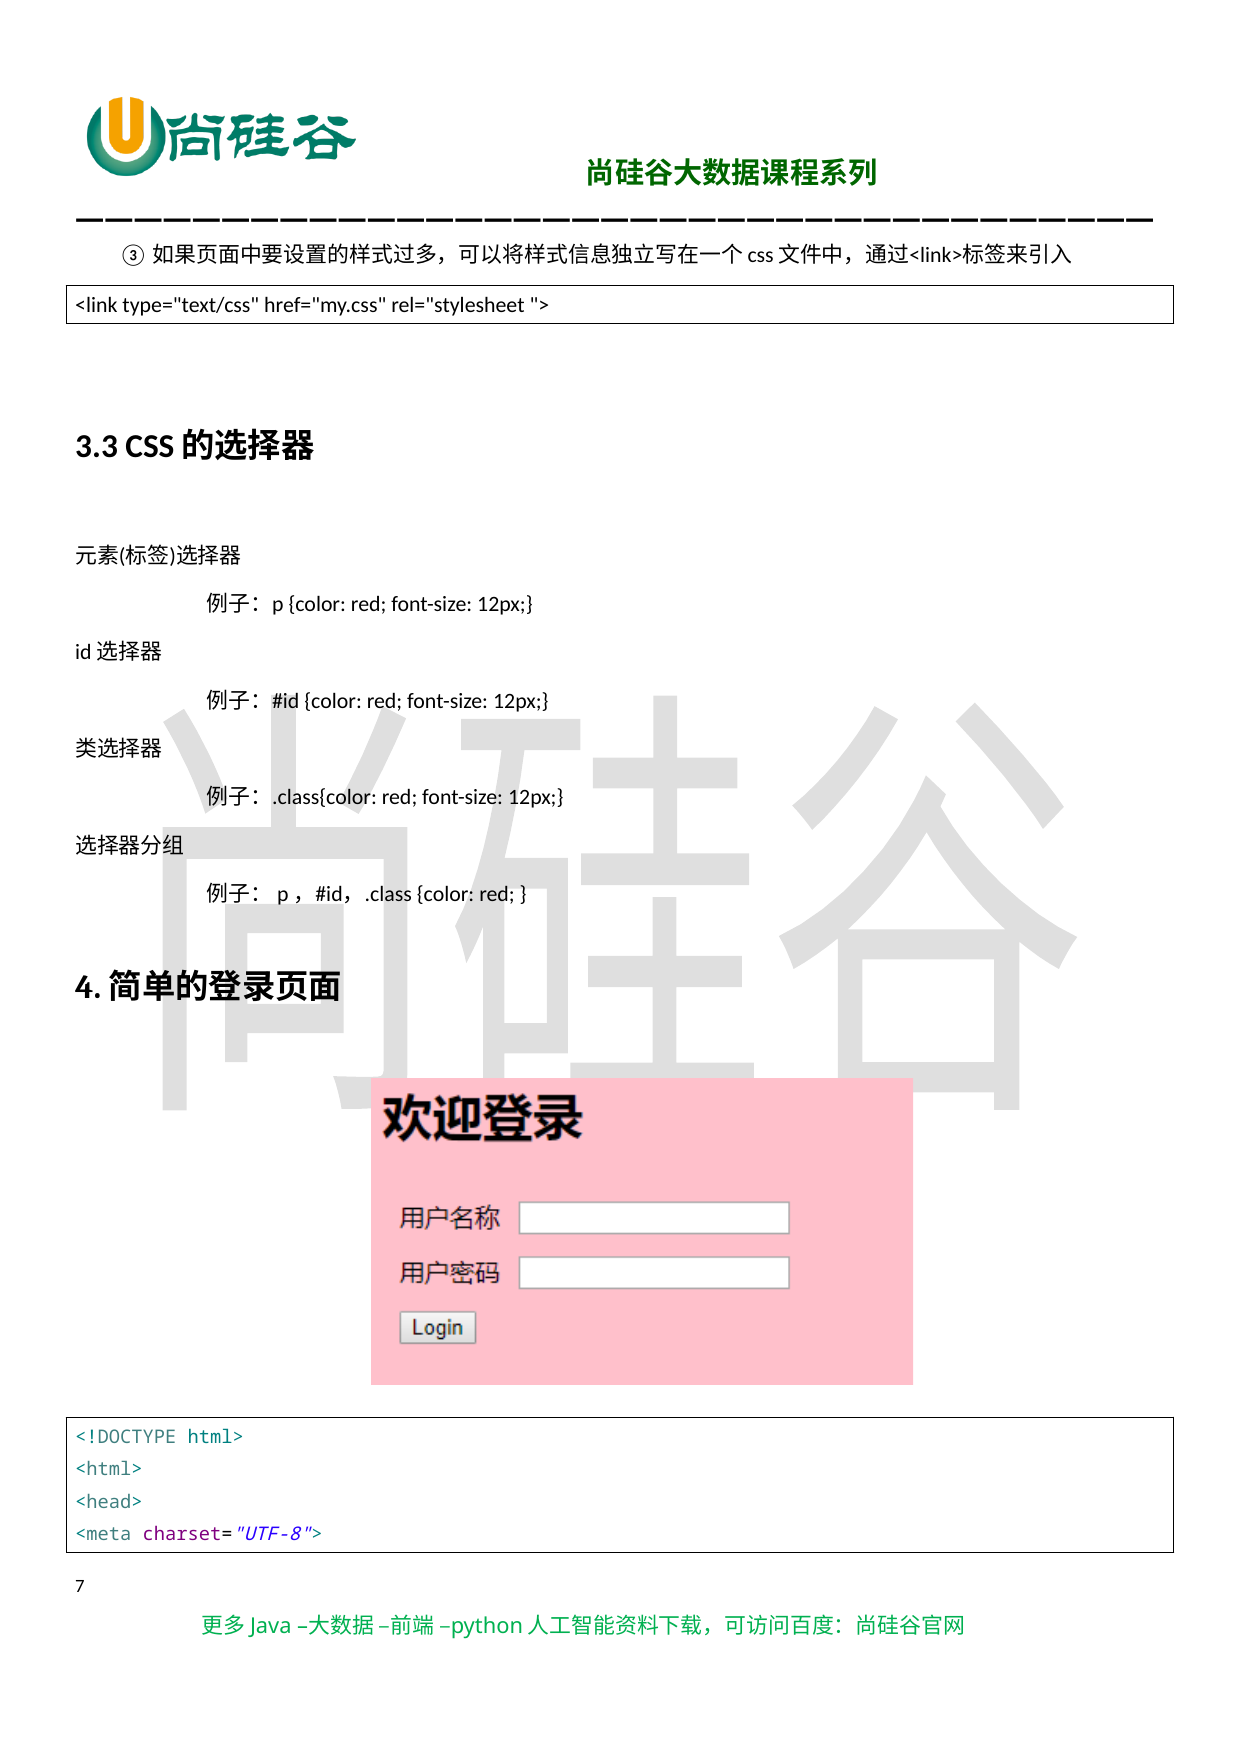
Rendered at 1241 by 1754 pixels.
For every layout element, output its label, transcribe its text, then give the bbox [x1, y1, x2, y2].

subtitle 3.3 CSS的选择器 [75, 410, 1165, 475]
text id选择器 [75, 634, 1165, 666]
text 类选择器 [75, 731, 1165, 763]
text <meta charset="UTF-8"> [67, 1514, 1173, 1552]
text <!DOCTYPE html> [67, 1418, 1173, 1452]
text 例子： p ，#id，.class {color: red; } [162, 876, 1165, 908]
text <html> [75, 1452, 1165, 1485]
text 选择器分组 [75, 827, 1165, 860]
text <head> [75, 1485, 1165, 1514]
picture [75, 88, 363, 184]
text 例子：#id {color: red; font-size: 12px;} [162, 682, 1165, 715]
text 元素(标签)选择器 [75, 537, 1165, 570]
text <link type="text/css" href="my.css" rel="stylesheet "> [67, 286, 1173, 323]
picture [371, 1078, 914, 1385]
text ③如果页面中要设置的样式过多，可以将样式信息独立写在一个css文件中，通过<link>标签来引入 [75, 237, 1165, 269]
text 例子：p {color: red; font-size: 12px;} [162, 586, 1165, 618]
text 例子：.class{color: red; font-size: 12px;} [162, 779, 1165, 811]
subtitle 4. 简单的登录页面 [75, 951, 1165, 1016]
